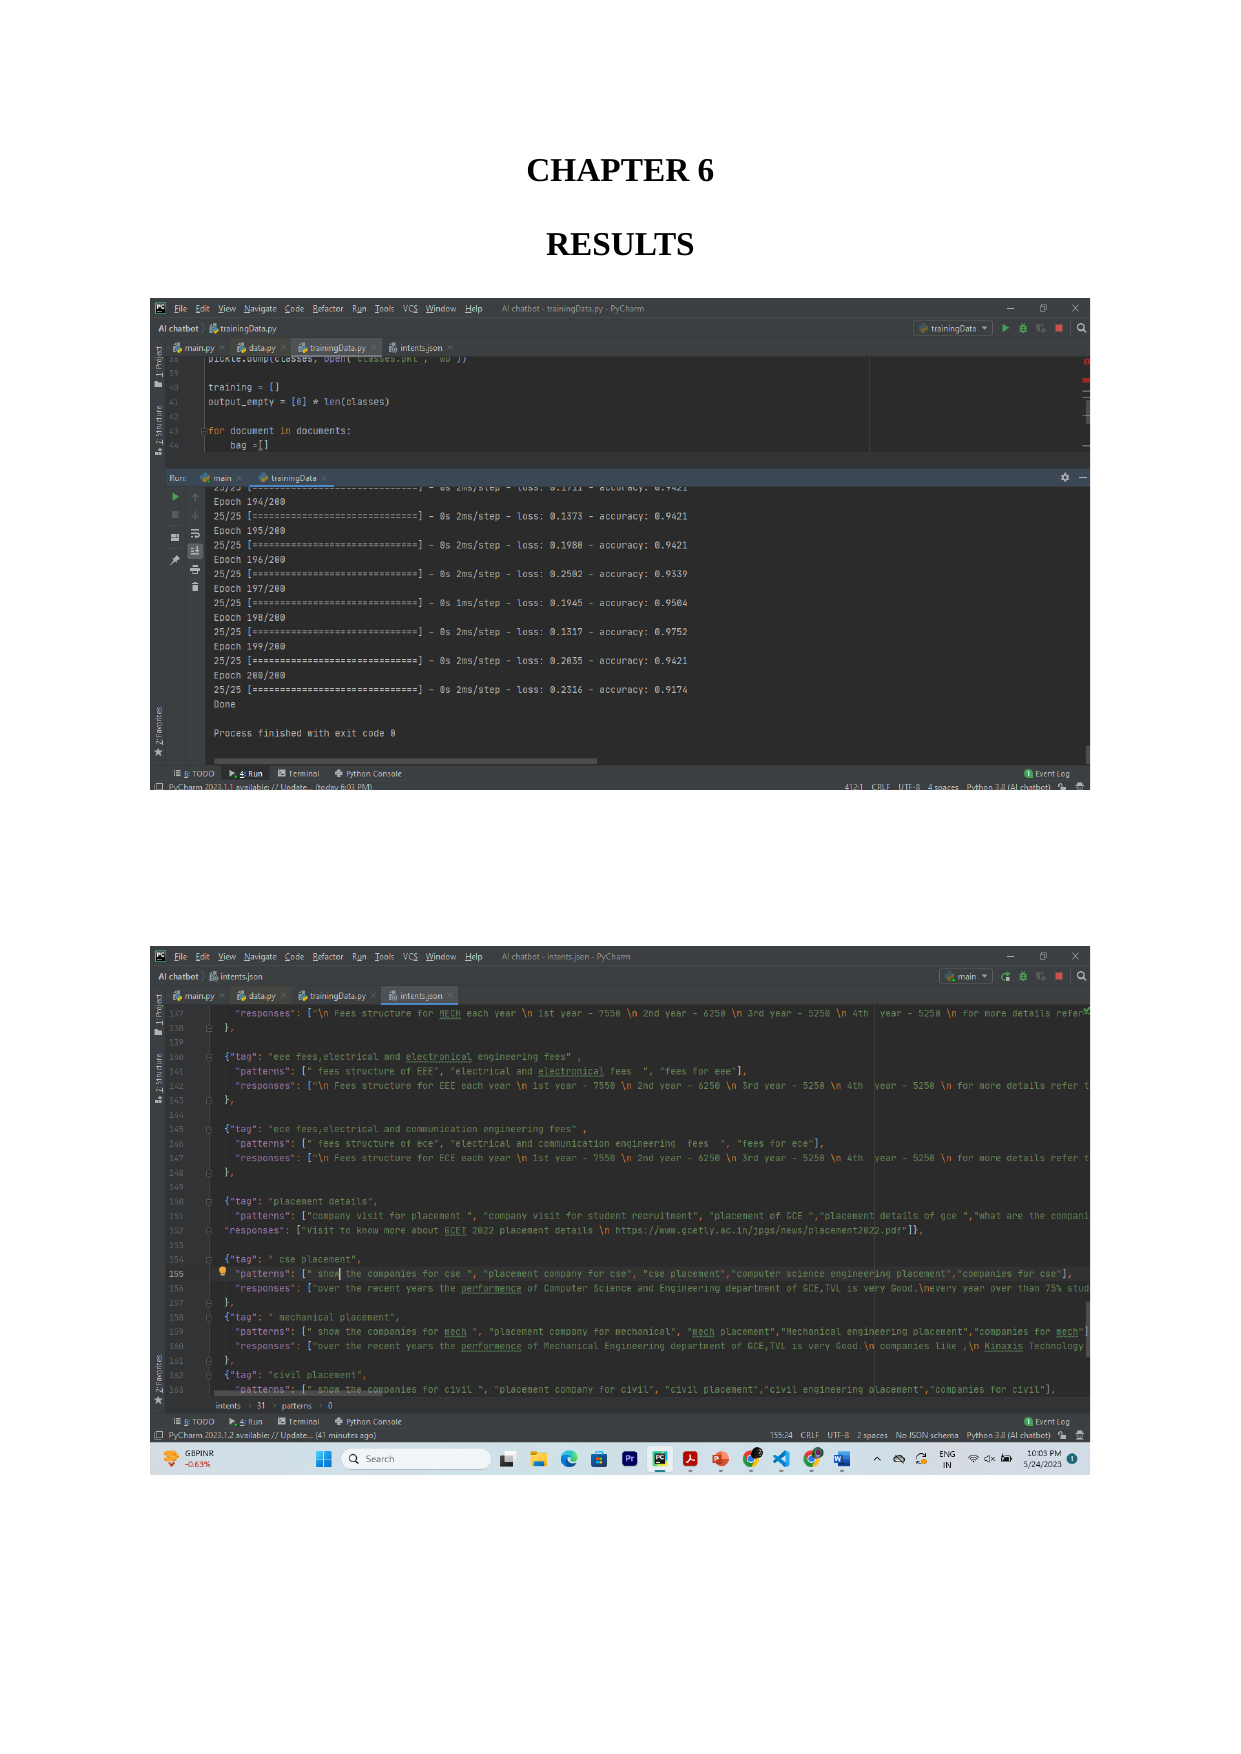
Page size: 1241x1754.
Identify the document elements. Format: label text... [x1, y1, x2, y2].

text RESULTS [150, 224, 1090, 262]
text CHAPTER 6 [150, 150, 1090, 188]
picture [150, 946, 1091, 1475]
picture [150, 298, 1091, 790]
